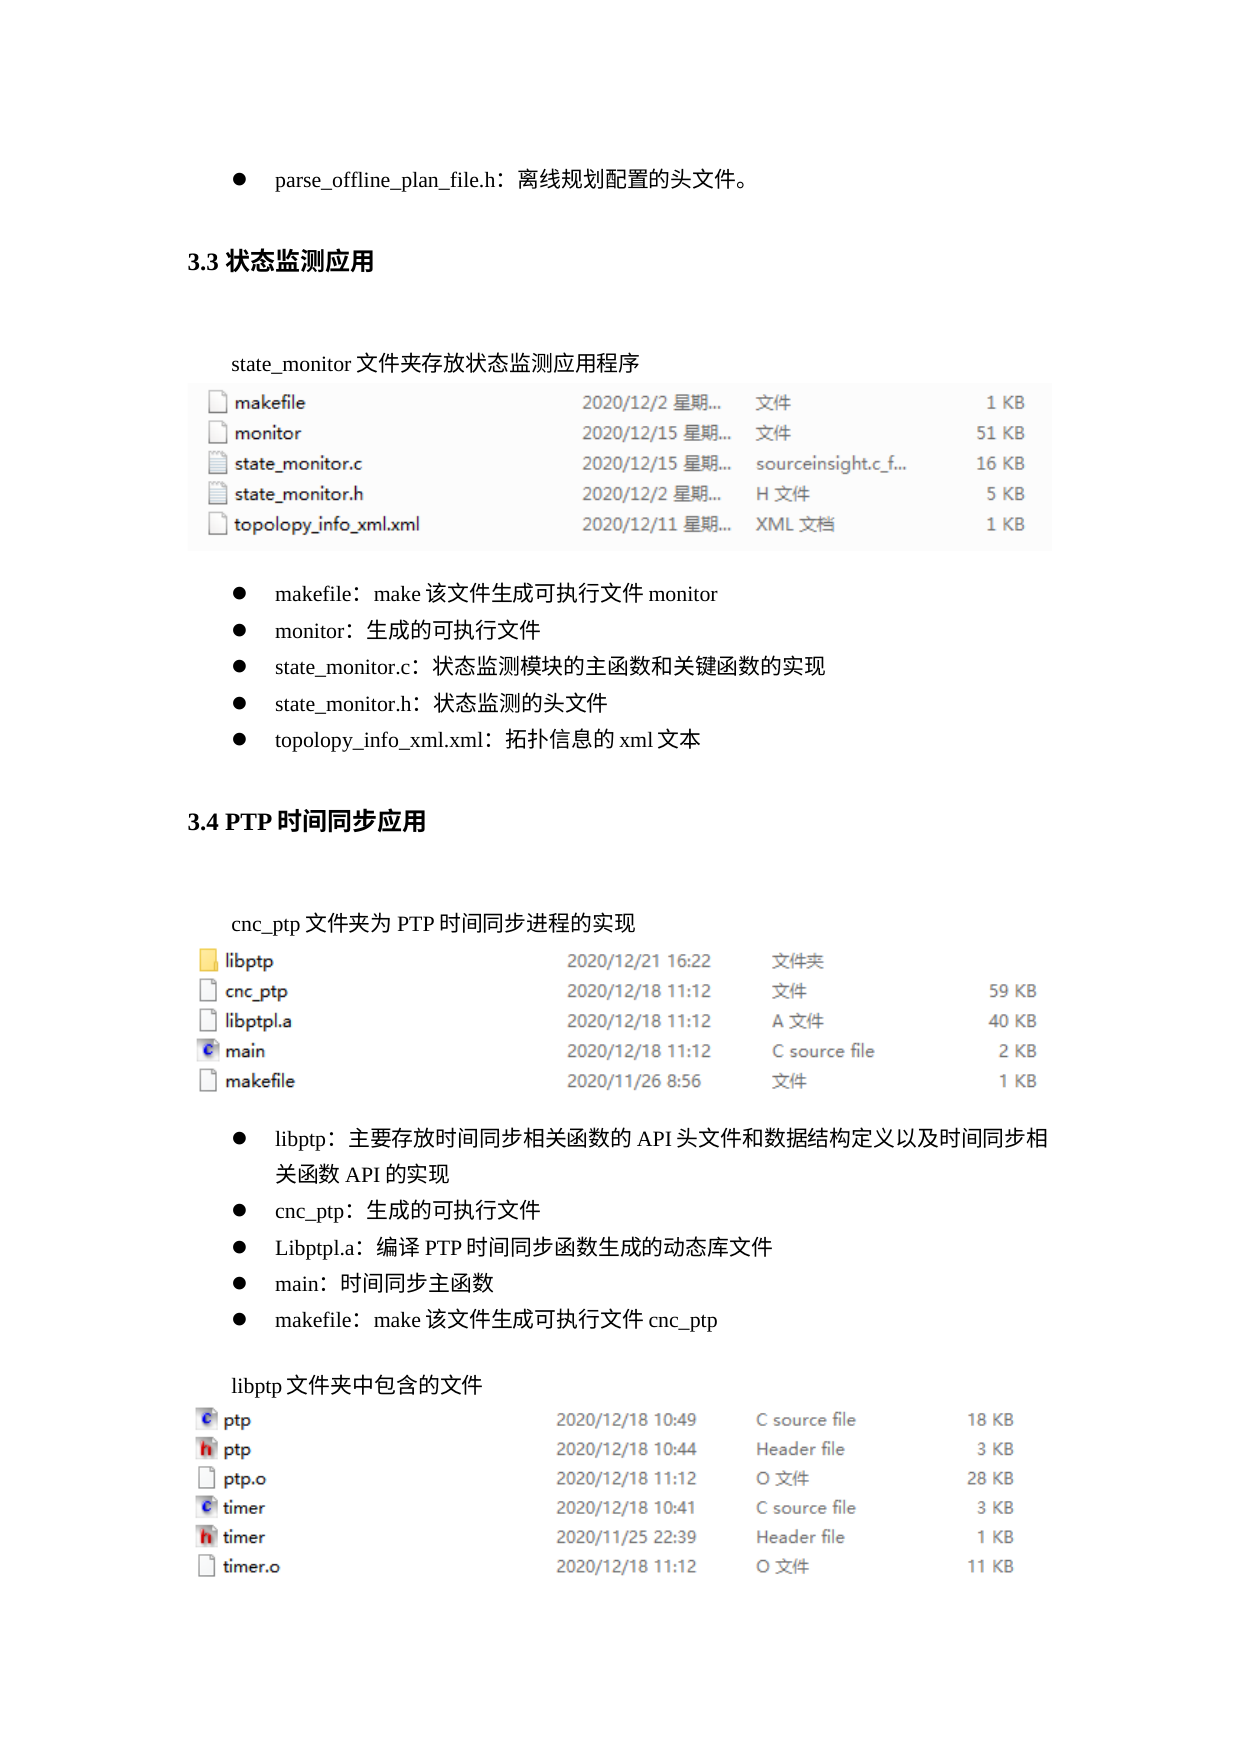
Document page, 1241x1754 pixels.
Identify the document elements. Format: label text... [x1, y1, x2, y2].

list libptp：主要存放时间同步相关函数的API头文件和数据结构定义以及时间同步相关函数API的实现 [231, 1121, 1053, 1189]
list topolopy_info_xml.xml：拓扑信息的xml文本 [231, 722, 1053, 753]
subtitle 3.4 PTP时间同步应用 [187, 787, 1053, 852]
picture [187, 383, 1053, 551]
text libptp文件夹中包含的文件 [187, 1368, 1053, 1401]
subtitle 3.3 状态监测应用 [187, 227, 1053, 292]
text state_monitor文件夹存放状态监测应用程序 [187, 346, 1053, 378]
list parse_offline_plan_file.h：离线规划配置的头文件。 [231, 162, 1053, 194]
list monitor：生成的可执行文件 [231, 613, 1053, 644]
list main：时间同步主函数 [231, 1266, 1053, 1298]
list state_monitor.c：状态监测模块的主函数和关键函数的实现 [231, 649, 1053, 681]
picture [187, 943, 1053, 1096]
list state_monitor.h：状态监测的头文件 [231, 686, 1053, 717]
picture [193, 1405, 1031, 1581]
list Libptpl.a：编译PTP时间同步函数生成的动态库文件 [231, 1230, 1053, 1261]
text cnc_ptp文件夹为PTP时间同步进程的实现 [187, 906, 1053, 938]
list makefile：make该文件生成可执行文件monitor [231, 576, 1053, 608]
list cnc_ptp：生成的可执行文件 [231, 1193, 1053, 1225]
list makefile：make该文件生成可执行文件cnc_ptp [231, 1302, 1053, 1334]
